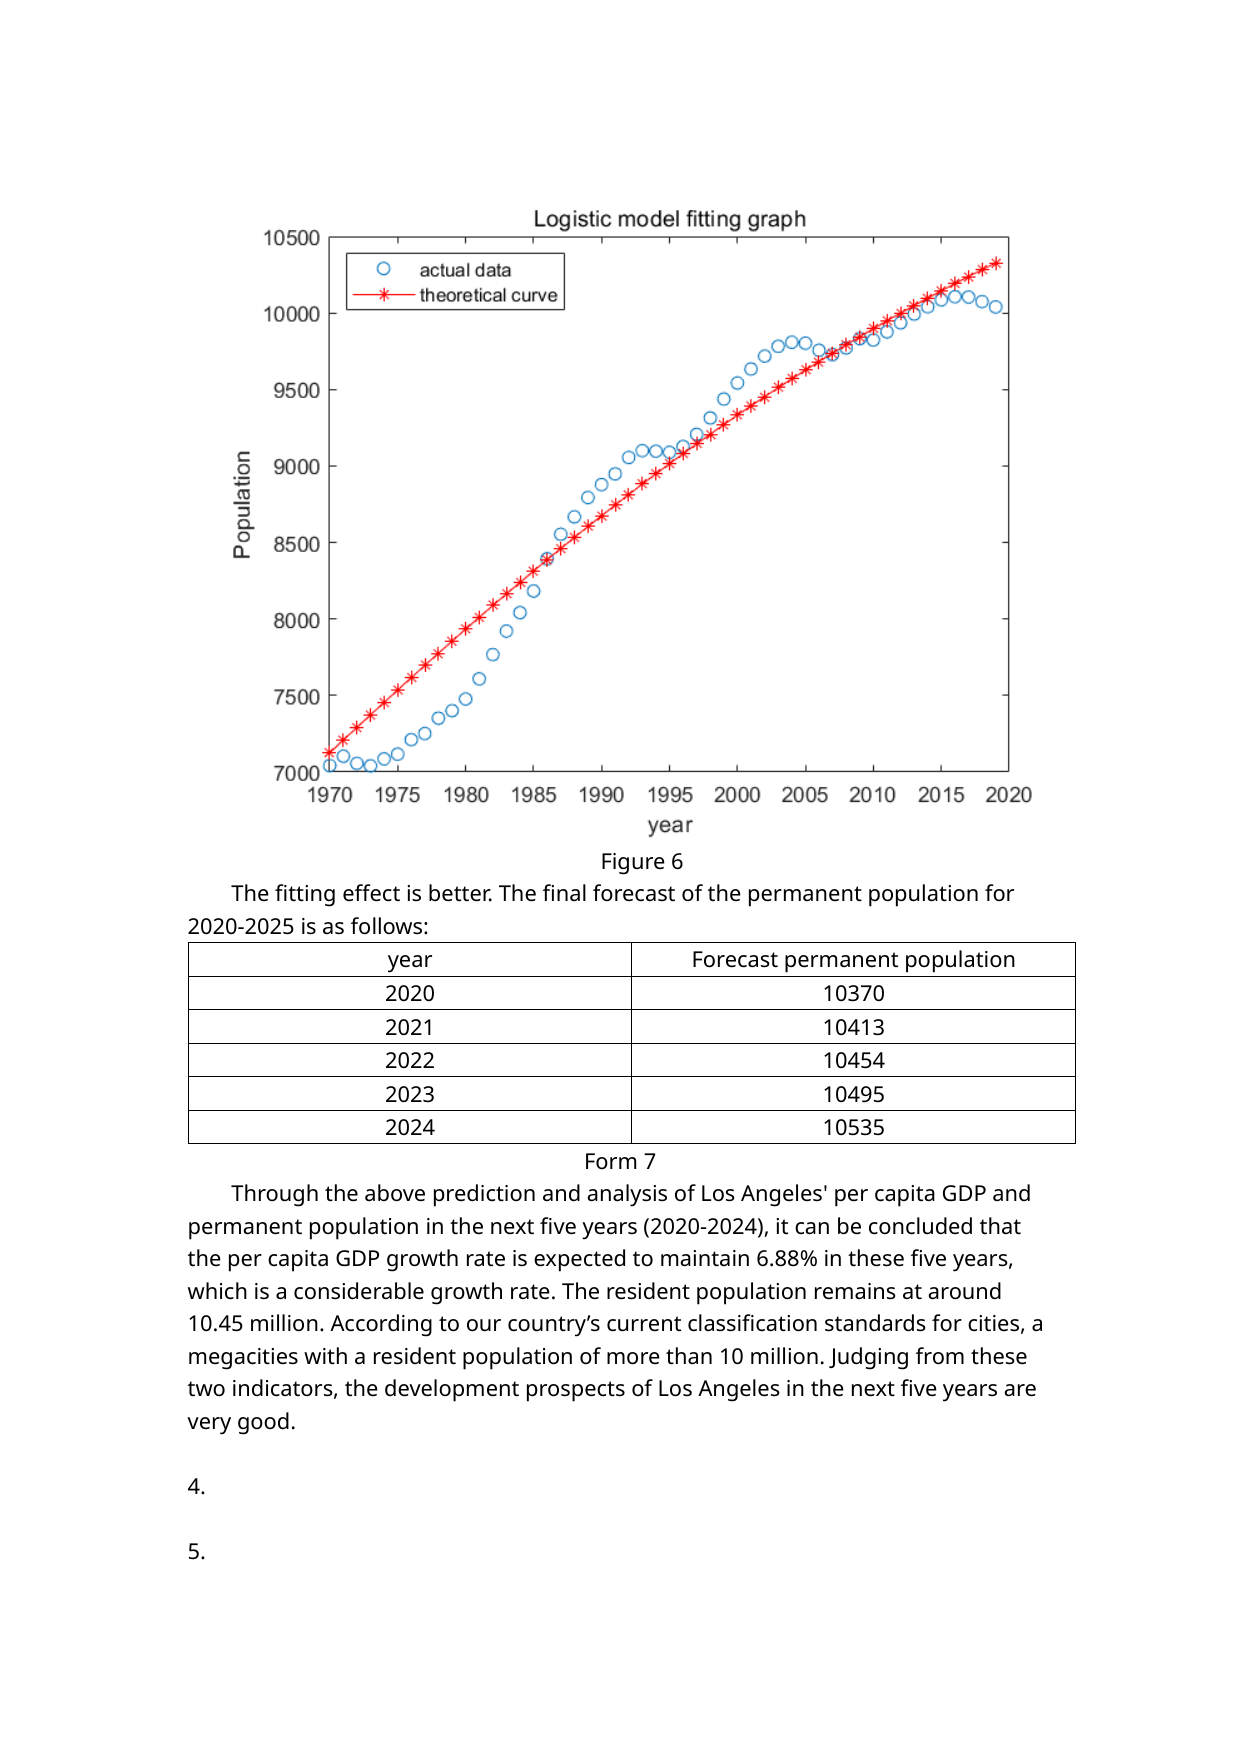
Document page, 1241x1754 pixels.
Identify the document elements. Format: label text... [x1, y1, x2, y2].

table_cell 10495 [632, 1077, 1075, 1110]
table_cell 10454 [632, 1044, 1075, 1076]
text Figure 6 [187, 844, 1053, 877]
text 4. [187, 1469, 1053, 1502]
table_cell 2024 [189, 1111, 631, 1143]
table_cell 2022 [189, 1044, 631, 1076]
picture [231, 194, 1077, 841]
text Through the above prediction and analysis of Los Angeles' per capita GDP and permanent population in the next five years (2020-2024), it can be concluded that the per capita GDP growth rate is expected to maintain 6.88% in these five years, which is a considerable growth rate. The resident population remains at around 10.45 million. According to our country’s current classification standards for cities, a megacities with a resident population of more than 10 million. Judging from these two indicators, the development prospects of Los Angeles in the next five years are very good. [187, 1177, 1053, 1437]
table_cell 2023 [189, 1077, 631, 1110]
text 5. [187, 1534, 1053, 1567]
text Form 7 [187, 1144, 1053, 1177]
table_cell 10535 [632, 1111, 1075, 1143]
table_cell 10413 [632, 1010, 1075, 1043]
text The fitting effect is better. The final forecast of the permanent population for 2020-2025 is as follows: [187, 877, 1053, 942]
table_cell 10370 [632, 977, 1075, 1009]
table_cell 2020 [189, 977, 631, 1009]
table_header year [189, 943, 631, 976]
table_cell 2021 [189, 1010, 631, 1043]
table_header Forecast permanent population [632, 943, 1075, 976]
